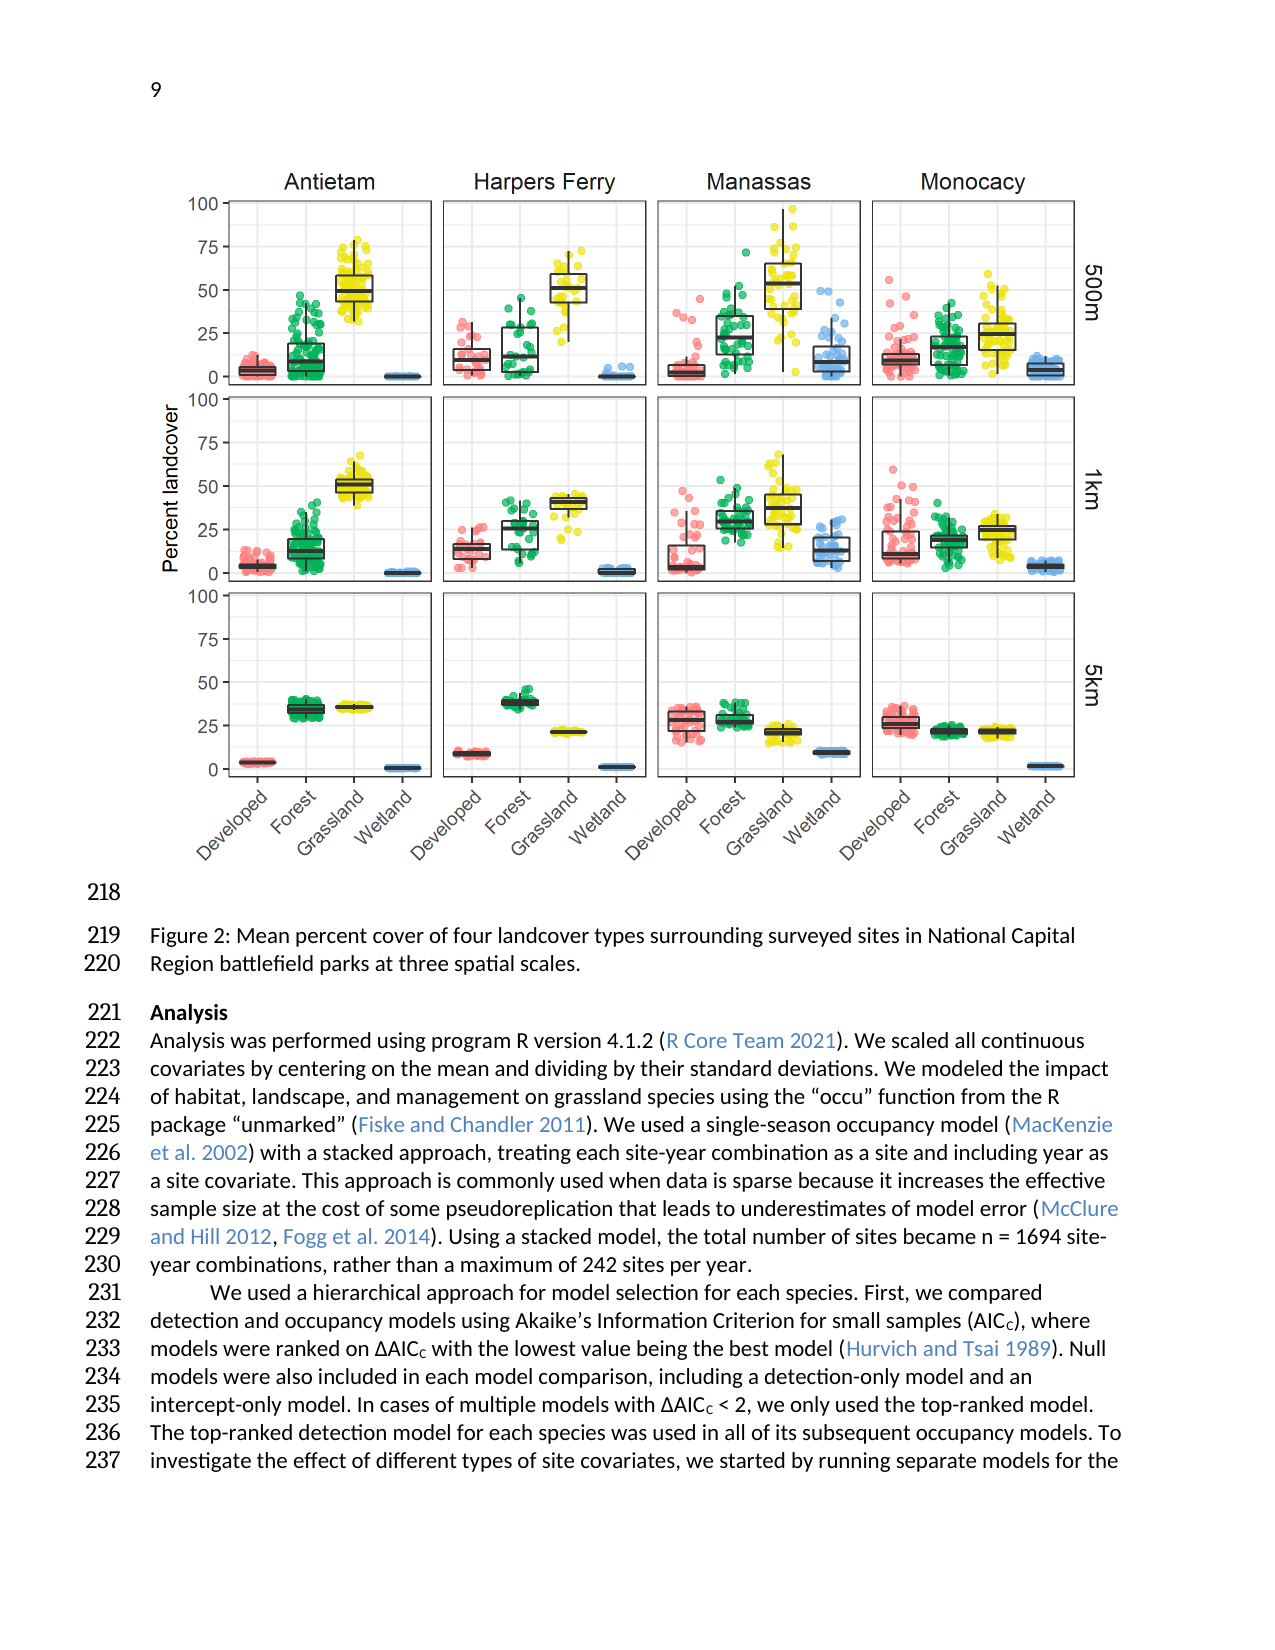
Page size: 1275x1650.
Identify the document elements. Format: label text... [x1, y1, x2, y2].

subtitle Analysis [150, 998, 1125, 1026]
text Analysis was performed using program R version 4.1.2 (R Core Team 2021). We scaled all continuous covariates by centering on the mean and dividing by their standard deviations. We modeled the impact of habitat, landscape, and management on grassland species using the “occu” function from the R package “unmarked” (Fiske and Chandler 2011). We used a single-season occupancy model (MacKenzie et al. 2002) with a stacked approach, treating each site-year combination as a site and including year as a site covariate. This approach is commonly used when data is sparse because it increases the effective sample size at the cost of some pseudoreplication that leads to underestimates of model error (McClure and Hill 2012, Fogg et al. 2014). Using a stacked model, the total number of sites became n = 1694 site-year combinations, rather than a maximum of 242 sites per year. [150, 1026, 1125, 1278]
picture [150, 150, 1125, 900]
text Figure 2: Mean percent cover of four landcover types surrounding surveyed sites in National Capital Region battlefield parks at three spatial scales. [150, 921, 1125, 977]
